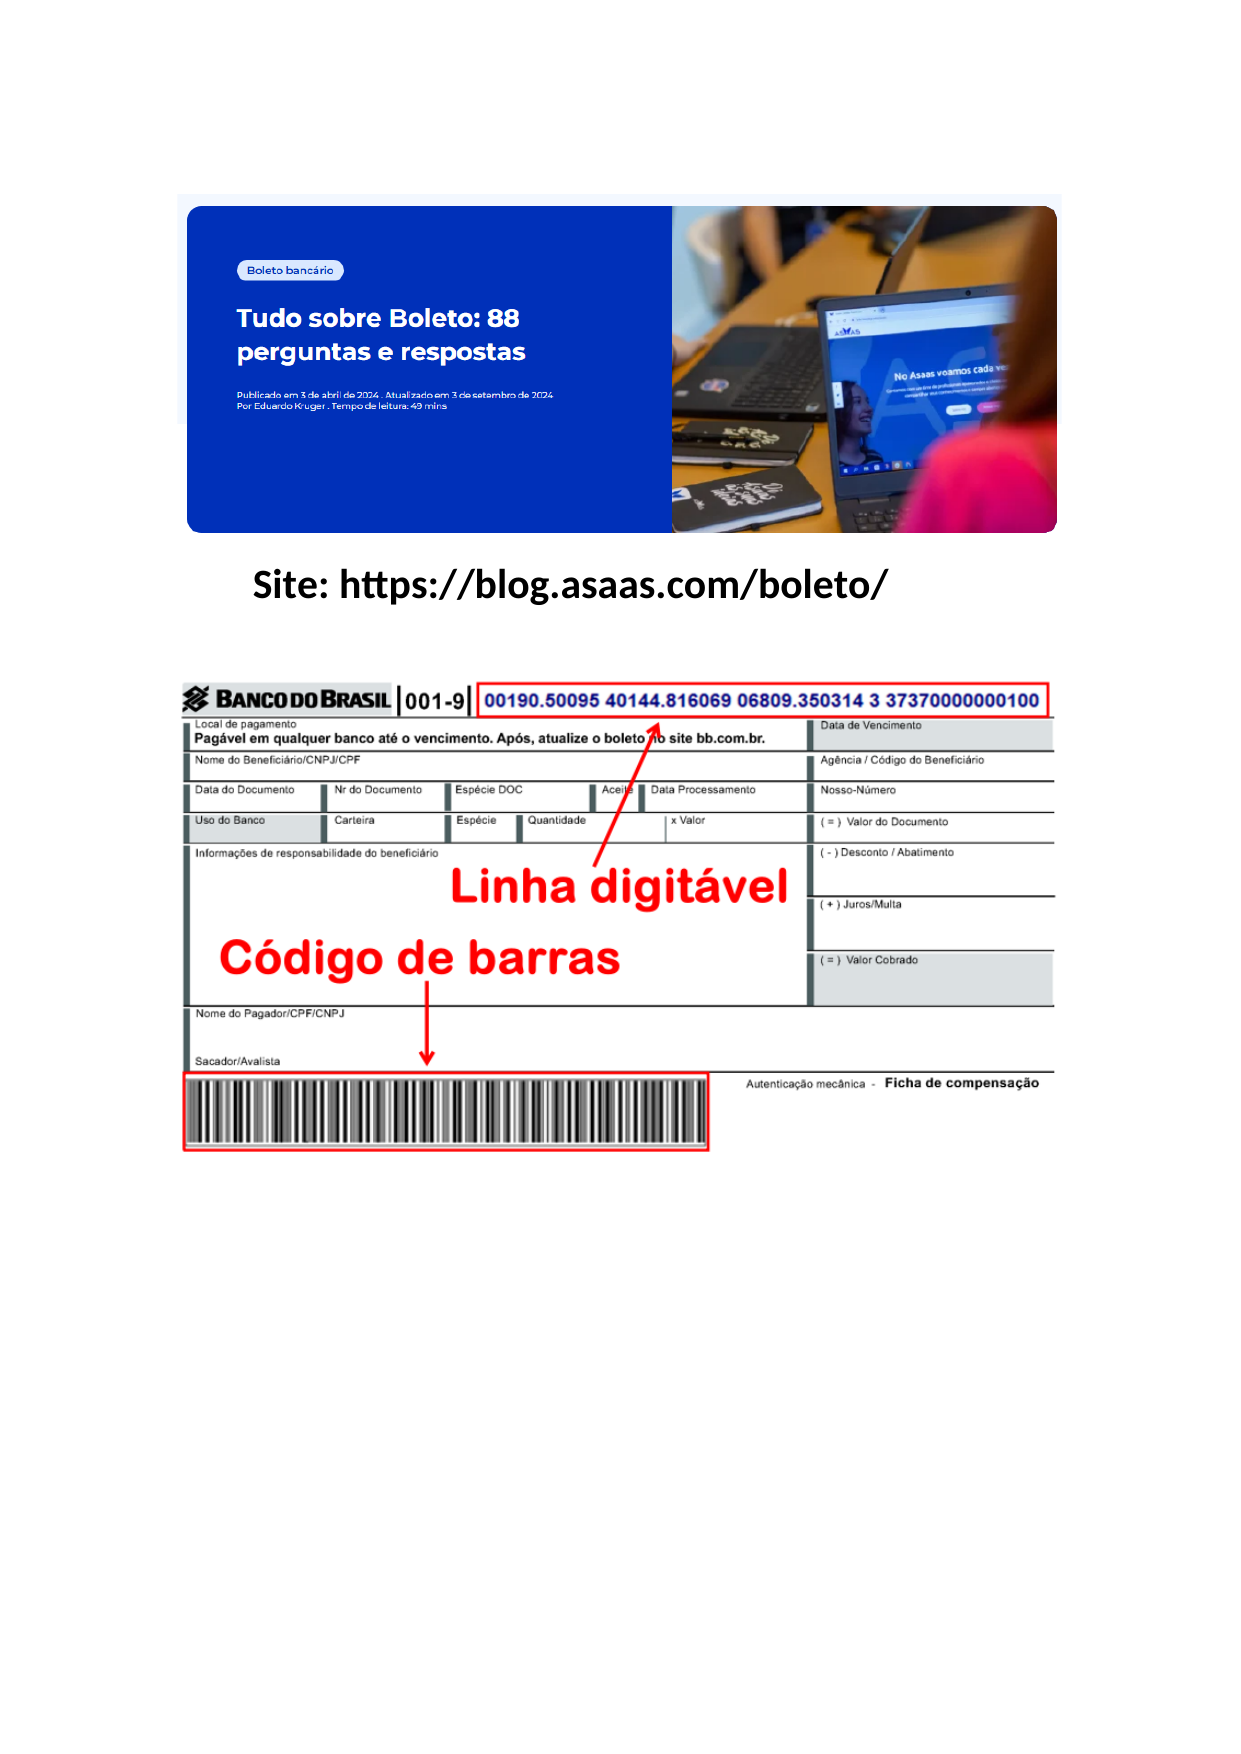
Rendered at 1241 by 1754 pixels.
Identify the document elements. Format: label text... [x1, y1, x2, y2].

picture [177, 194, 1062, 539]
picture [177, 676, 1062, 1154]
text Site: https://blog.asaas.com/boleto/ [177, 558, 1063, 609]
